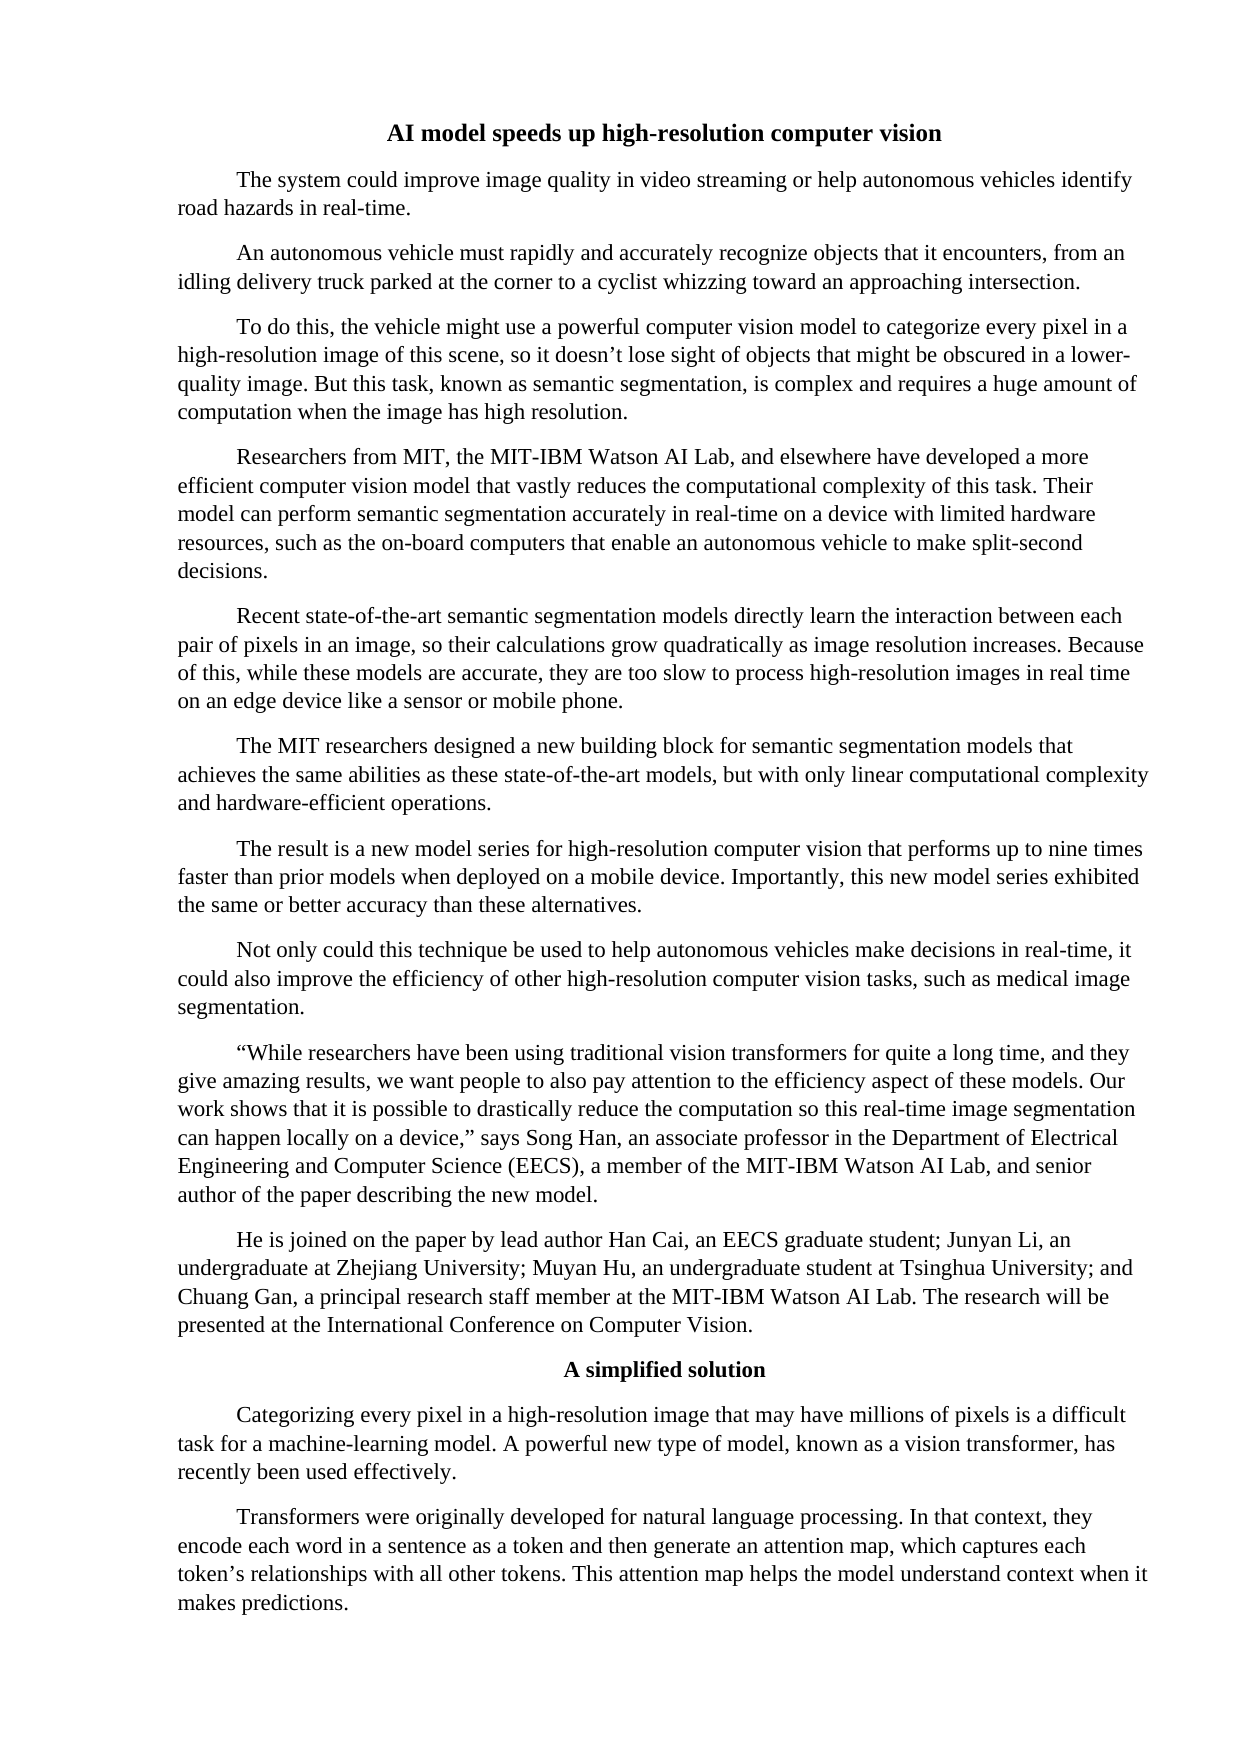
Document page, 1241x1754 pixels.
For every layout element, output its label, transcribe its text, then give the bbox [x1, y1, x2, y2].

text The result is a new model series for high-resolution computer vision that performs up to nine times faster than prior models when deployed on a mobile device. Importantly, this new model series exhibited the same or better accuracy than these alternatives. [177, 834, 1152, 918]
text Categorizing every pixel in a high-resolution image that may have millions of pixels is a difficult task for a machine-learning model. A powerful new type of model, known as a vision transformer, has recently been used effectively. [177, 1401, 1152, 1484]
text A simplified solution [177, 1356, 1152, 1383]
text The MIT researchers designed a new building block for semantic segmentation models that achieves the same abilities as these state-of-the-art models, but with only linear computational complexity and hardware-efficient operations. [177, 733, 1152, 816]
text Transformers were originally developed for natural language processing. In that context, they encode each word in a sentence as a token and then generate an attention map, which captures each token’s relationships with all other tokens. This attention map helps the model understand context when it makes predictions. [177, 1503, 1152, 1615]
text Not only could this technique be used to help autonomous vehicles make decisions in real-time, it could also improve the efficiency of other high-resolution computer vision tasks, such as medical image segmentation. [177, 937, 1152, 1020]
text The system could improve image quality in video streaming or help autonomous vehicles identify road hazards in real-time. [177, 166, 1152, 221]
text To do this, the vehicle might use a powerful computer vision model to categorize every pixel in a high-resolution image of this scene, so it doesn’t lose sight of objects that might be obscured in a lower-quality image. But this task, known as semantic segmentation, is complex and requires a huge amount of computation when the image has high resolution. [177, 313, 1152, 424]
text He is joined on the paper by lead author Han Cai, an EECS graduate student; Junyan Li, an undergraduate at Zhejiang University; Muyan Hu, an undergraduate student at Tsinghua University; and Chuang Gan, a principal research staff member at the MIT-IBM Watson AI Lab. The research will be presented at the International Conference on Computer Vision. [177, 1226, 1152, 1337]
text AI model speeds up high-resolution computer vision [177, 118, 1152, 147]
text “While researchers have been using traditional vision transformers for quite a long time, and they give amazing results, we want people to also pay attention to the efficiency aspect of these models. Our work shows that it is possible to drastically reduce the computation so this real-time image segmentation can happen locally on a device,” says Song Han, an associate professor in the Department of Electrical Engineering and Computer Science (EECS), a member of the MIT-IBM Watson AI Lab, and senior author of the paper describing the new model. [177, 1038, 1152, 1207]
text Recent state-of-the-art semantic segmentation models directly learn the interaction between each pair of pixels in an image, so their calculations grow quadratically as image resolution increases. Because of this, while these models are accurate, they are too slow to process high-resolution images in real time on an edge device like a sensor or mobile phone. [177, 602, 1152, 714]
text An autonomous vehicle must rapidly and accurately recognize objects that it encounters, from an idling delivery truck parked at the corner to a cyclist whizzing toward an approaching intersection. [177, 239, 1152, 294]
text Researchers from MIT, the MIT-IBM Watson AI Lab, and elsewhere have developed a more efficient computer vision model that vastly reduces the computational complexity of this task. Their model can perform semantic segmentation accurately in real-time on a device with limited hardware resources, such as the on-board computers that enable an autonomous vehicle to make split-second decisions. [177, 443, 1152, 583]
